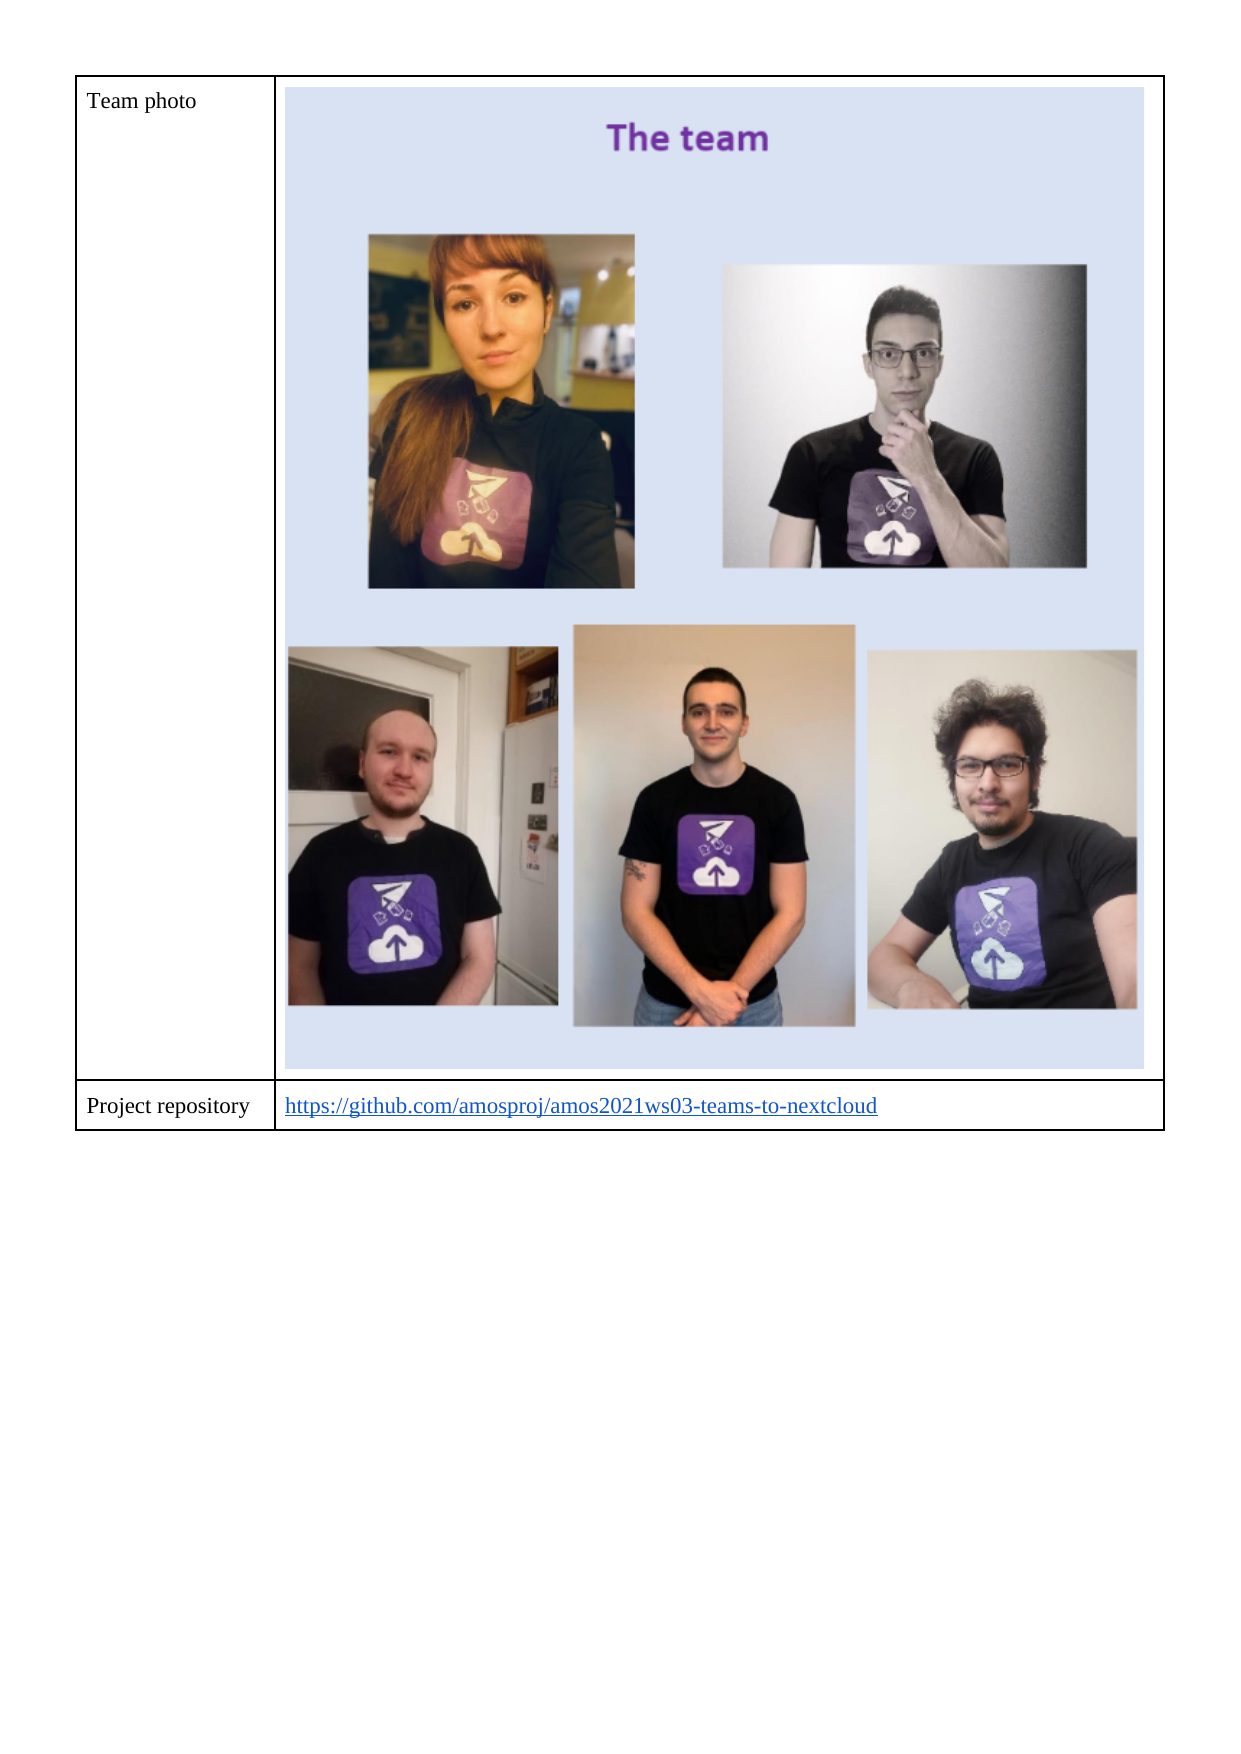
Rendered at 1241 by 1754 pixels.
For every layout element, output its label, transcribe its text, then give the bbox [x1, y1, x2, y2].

table_cell https://github.com/amosproj/amos2021ws03-teams-to-nextcloud [276, 1081, 1163, 1128]
table_cell [276, 77, 1163, 1079]
table_cell Team photo [77, 77, 274, 1079]
picture [285, 87, 1145, 1069]
table_cell Project repository [77, 1081, 274, 1128]
